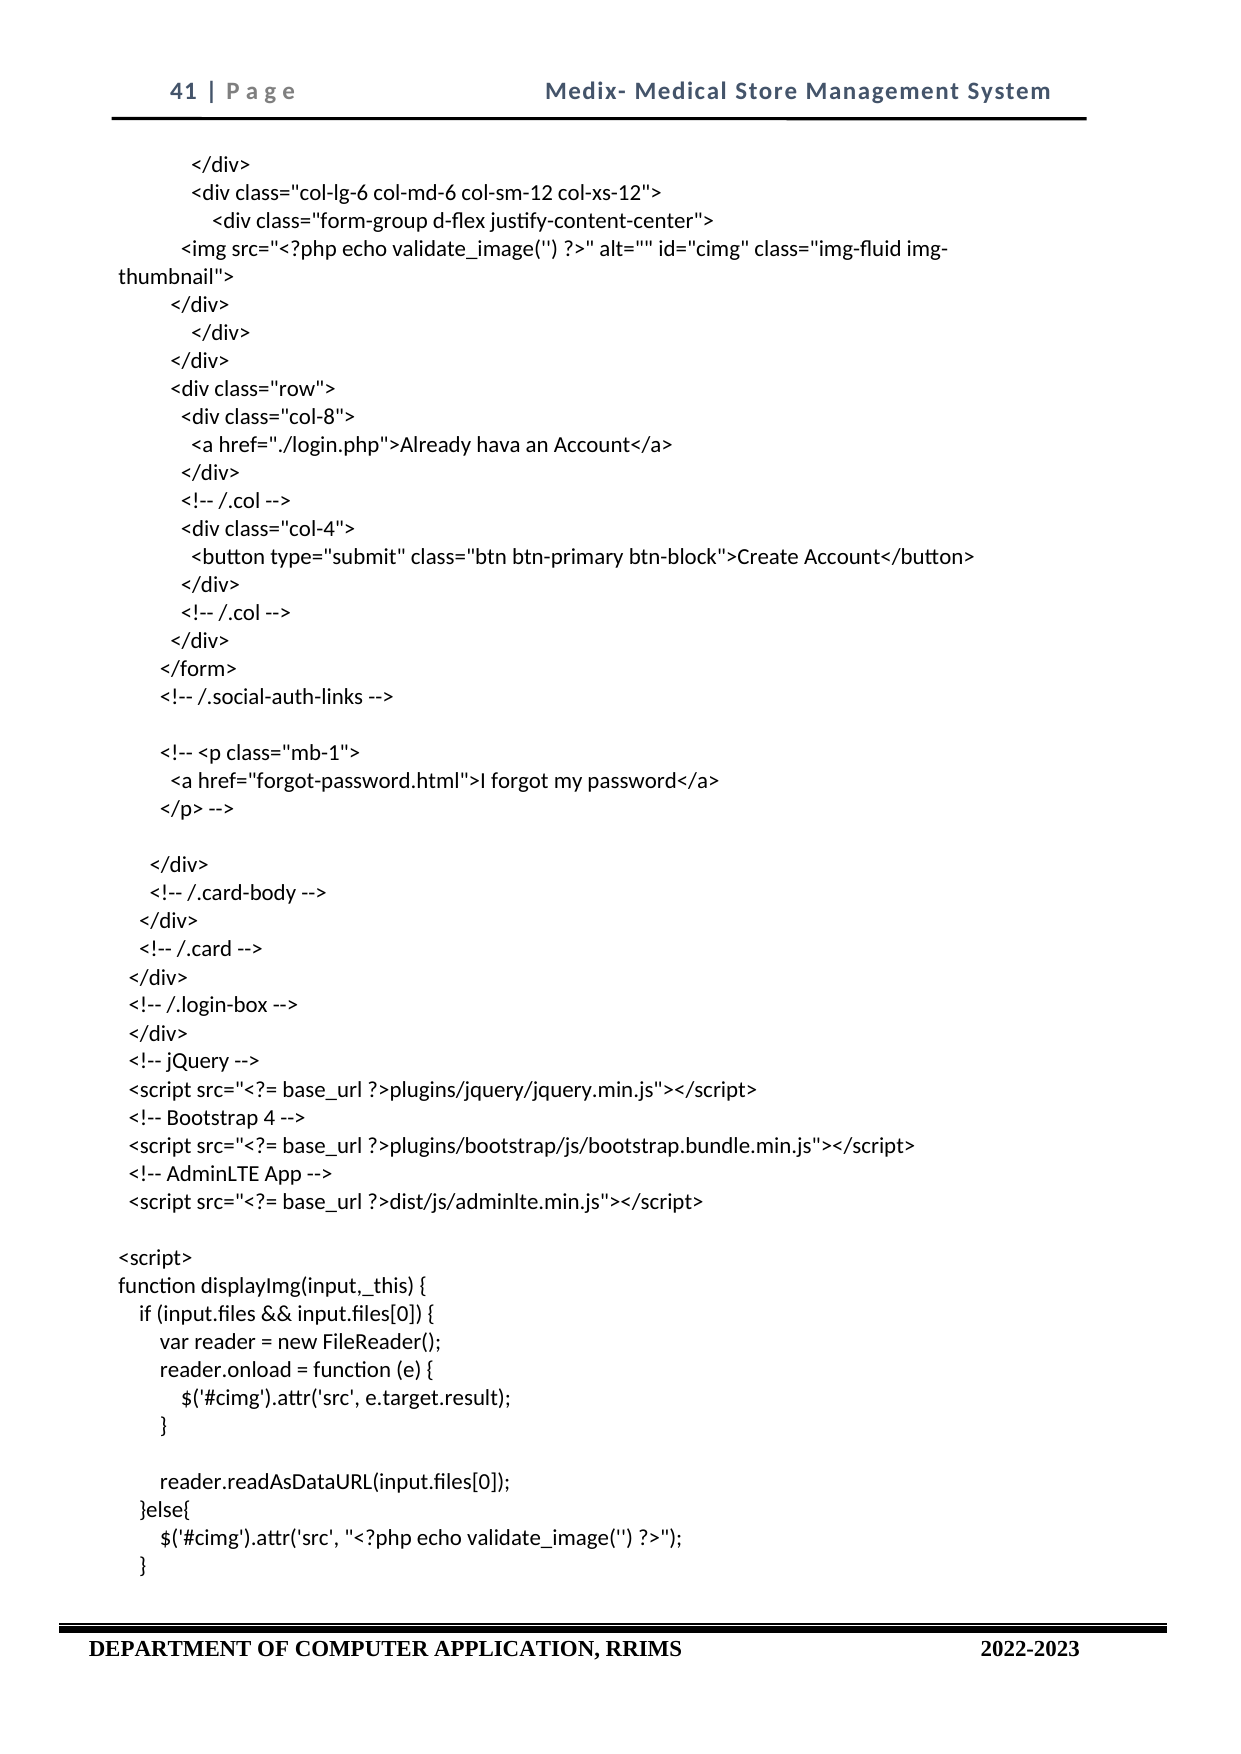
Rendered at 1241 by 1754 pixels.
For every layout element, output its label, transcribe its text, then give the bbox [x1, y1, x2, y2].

text </form> [118, 654, 1053, 682]
text } [118, 1411, 1053, 1439]
text function displayImg(input,_this) { [118, 1271, 1053, 1299]
text </div> [118, 907, 1053, 934]
text </div> [118, 963, 1053, 991]
text <script src="<?= base_url ?>plugins/jquery/jquery.min.js"></script> [118, 1075, 1053, 1103]
text reader.readAsDataURL(input.files[0]); [118, 1467, 1053, 1495]
text var reader = new FileReader(); [118, 1327, 1053, 1355]
text <!-- jQuery --> [118, 1047, 1053, 1075]
text </div> [118, 626, 1053, 654]
text $('#cimg').attr('src', "<?php echo validate_image('') ?>"); [118, 1523, 1053, 1551]
text <script src="<?= base_url ?>dist/js/adminlte.min.js"></script> [118, 1187, 1053, 1215]
text </div> [118, 1019, 1053, 1047]
text <script> [118, 1243, 1053, 1271]
text <!-- AdminLTE App --> [118, 1159, 1053, 1187]
text </div> [118, 150, 1053, 178]
text <!-- /.social-auth-links --> [118, 682, 1053, 710]
text <a href="./login.php">Already hava an Account</a> [118, 430, 1053, 458]
text <!-- /.card-body --> [118, 878, 1053, 907]
text <!-- /.card --> [118, 934, 1053, 963]
text </div> [118, 851, 1053, 878]
text </p> --> [118, 794, 1053, 822]
text if (input.files && input.files[0]) { [118, 1299, 1053, 1327]
text <!-- /.col --> [118, 598, 1053, 626]
text </div> [118, 290, 1053, 318]
text <!-- Bootstrap 4 --> [118, 1103, 1053, 1131]
text <script src="<?= base_url ?>plugins/bootstrap/js/bootstrap.bundle.min.js"></script> [118, 1131, 1053, 1159]
text </div> [118, 318, 1053, 346]
text </div> [118, 346, 1053, 374]
text $('#cimg').attr('src', e.target.result); [118, 1383, 1053, 1411]
text <!-- <p class="mb-1"> [118, 738, 1053, 766]
text </div> [118, 570, 1053, 598]
text </div> [118, 458, 1053, 486]
text <a href="forgot-password.html">I forgot my password</a> [118, 766, 1053, 794]
text <button type="submit" class="btn btn-primary btn-block">Create Account</button> [118, 542, 1053, 570]
text <div class="row"> [118, 374, 1053, 402]
text reader.onload = function (e) { [118, 1355, 1053, 1383]
text <div class="col-4"> [118, 514, 1053, 542]
text <img src="<?php echo validate_image('') ?>" alt="" id="cimg" class="img-fluid img-thumbnail"> [118, 234, 1053, 290]
text }else{ [118, 1495, 1053, 1523]
text <!-- /.login-box --> [118, 991, 1053, 1019]
text } [118, 1551, 1053, 1579]
text <div class="col-8"> [118, 402, 1053, 430]
text <div class="form-group d-flex justify-content-center"> [118, 206, 1053, 234]
text <div class="col-lg-6 col-md-6 col-sm-12 col-xs-12"> [118, 178, 1053, 206]
text <!-- /.col --> [118, 486, 1053, 514]
